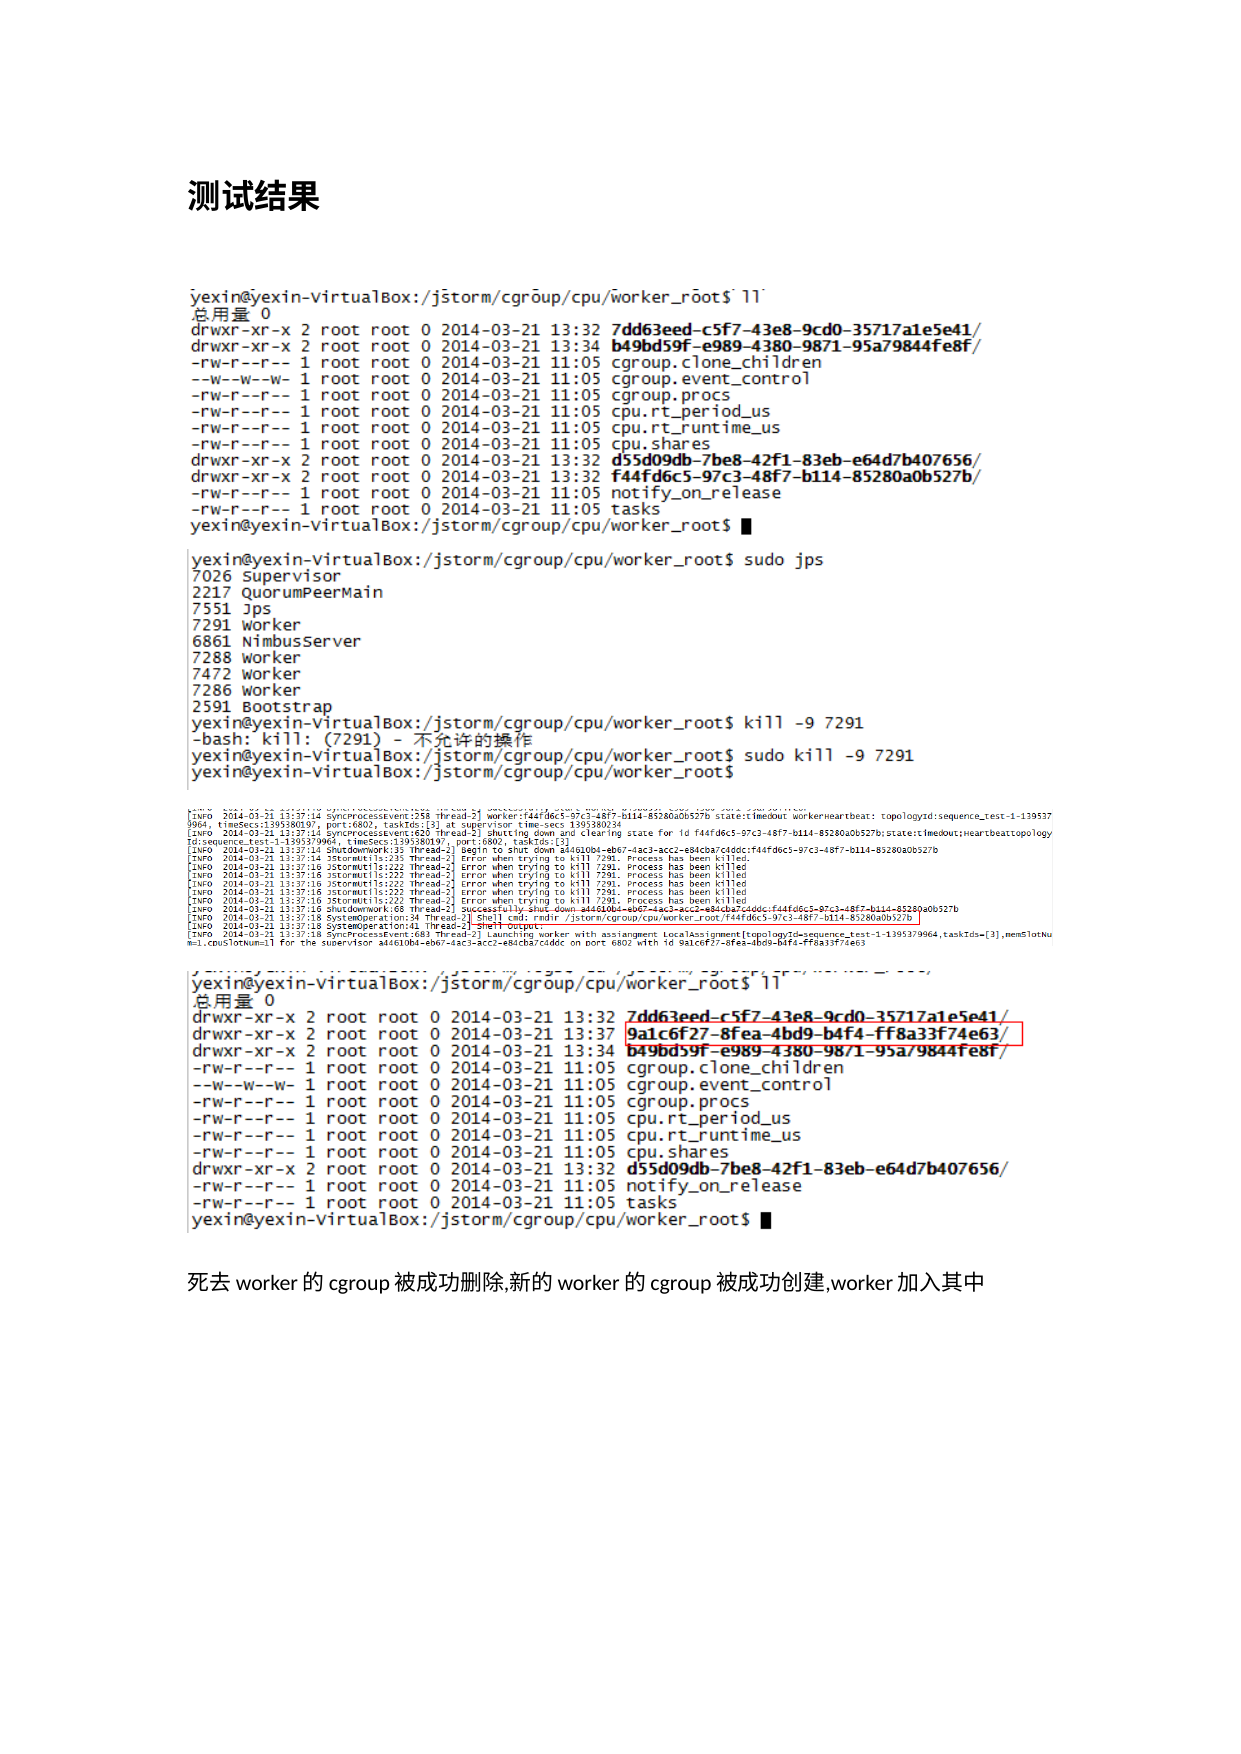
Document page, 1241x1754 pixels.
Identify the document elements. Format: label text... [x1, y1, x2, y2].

subtitle 测试结果 [187, 162, 1053, 227]
text 死去worker的cgroup被成功删除,新的worker的cgroup被成功创建,worker加入其中 [187, 1264, 1053, 1297]
picture [187, 971, 1053, 1233]
picture [187, 289, 1053, 541]
picture [187, 809, 1053, 946]
picture [187, 549, 1053, 790]
